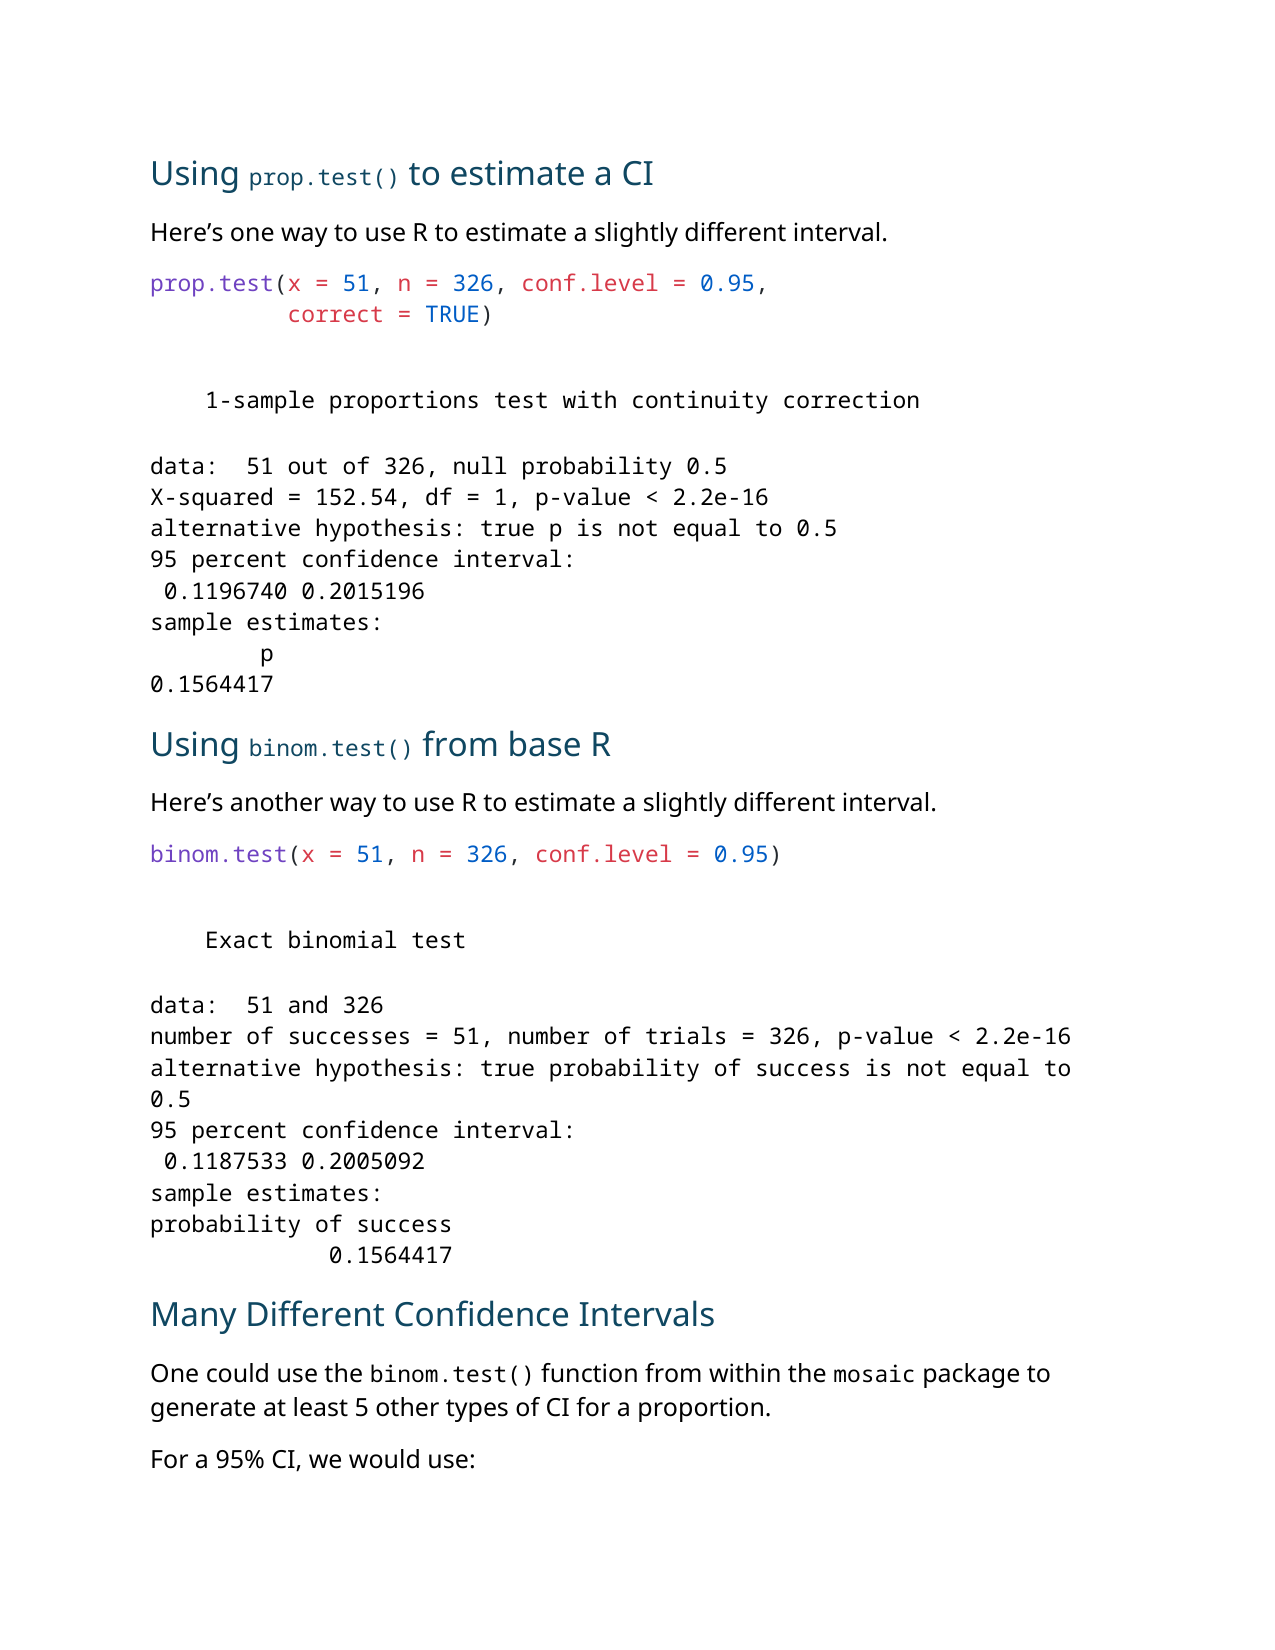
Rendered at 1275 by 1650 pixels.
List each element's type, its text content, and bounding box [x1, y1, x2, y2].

text Exact binomial test data: 51 and 326 number of successes = 51, number of trials = 326, p-value < 2.2e-16 alternative hypothesis: true probability of success is not equal to 0.5 95 percent confidence interval: 0.1187533 0.2005092 sample estimates: probability of success 0.1564417 [150, 889, 1125, 1270]
text prop.test(x = 51, n = 326, conf.level = 0.95, correct = TRUE) [150, 267, 1125, 329]
text 1-sample proportions test with continuity correction data: 51 out of 326, null probability 0.5 X-squared = 152.54, df = 1, p-value < 2.2e-16 alternative hypothesis: true p is not equal to 0.5 95 percent confidence interval: 0.1196740 0.2015196 sample estimates: p 0.1564417 [150, 350, 1125, 700]
text One could use the binom.test() function from within the mosaic package to generate at least 5 other types of CI for a proportion. [150, 1355, 1125, 1423]
subtitle Using binom.test() from base R [150, 721, 1125, 766]
subtitle Using prop.test() to estimate a CI [150, 150, 1125, 195]
subtitle Many Different Confidence Intervals [150, 1291, 1125, 1336]
text Here’s another way to use R to estimate a slightly different interval. [150, 785, 1125, 819]
text binom.test(x = 51, n = 326, conf.level = 0.95) [150, 837, 1125, 869]
text For a 95% CI, we would use: [150, 1442, 1125, 1476]
text Here’s one way to use R to estimate a slightly different interval. [150, 214, 1125, 248]
